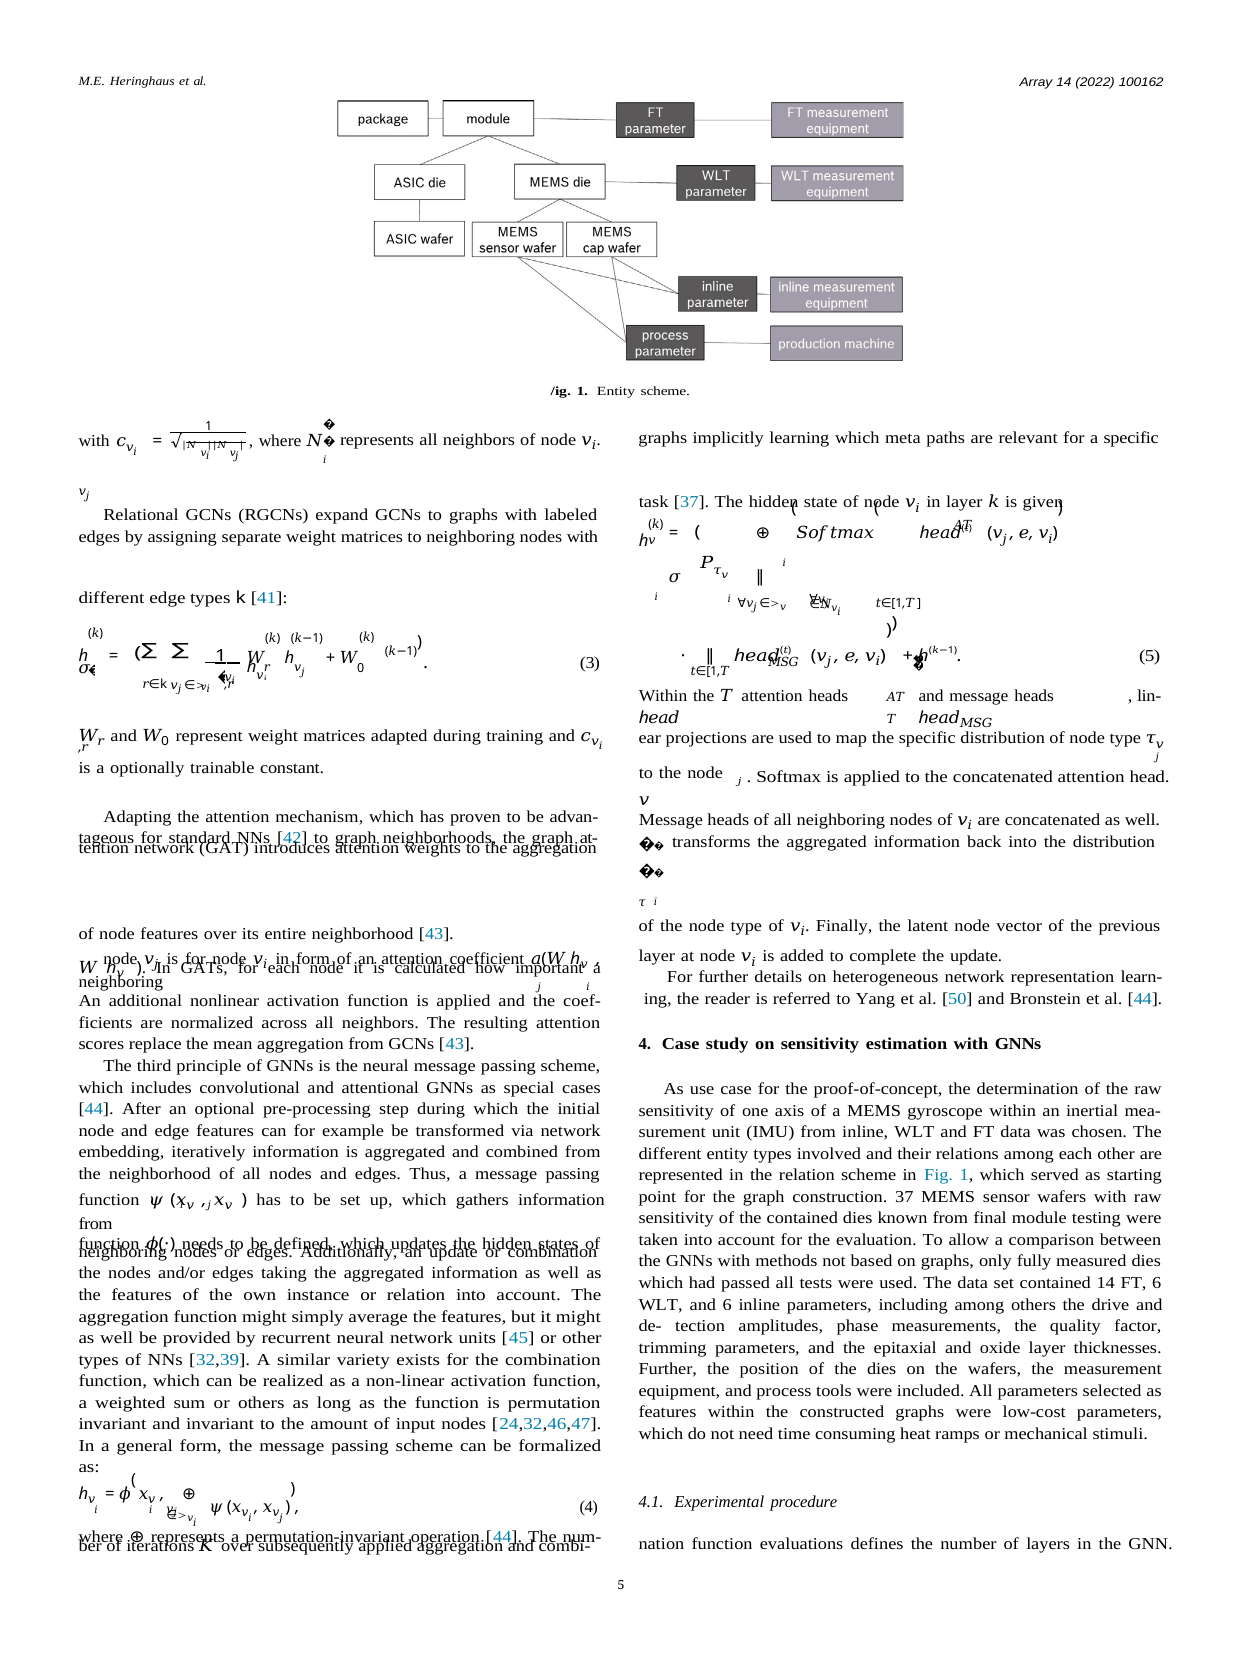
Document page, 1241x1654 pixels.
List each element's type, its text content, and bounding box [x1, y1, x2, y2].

picture [519, 1332, 526, 1338]
text (𝑘) [88, 624, 107, 641]
picture [501, 1533, 507, 1540]
text (𝑘) [359, 628, 374, 645]
text represents all neighbors of node 𝑣𝑖. [340, 412, 605, 454]
text 𝑣 𝑣 [200, 436, 249, 462]
text node 𝑣𝑗 is for node 𝑣𝑖 in form of an attention coefficient 𝑎(𝑊 ℎ𝑣 , 𝑊 ℎ𝑣 ). In GATs, for each node it is calculated how important a neighboring [78, 954, 601, 991]
text (𝑘) [648, 508, 663, 533]
text where ⊕ represents a permutation-invariant operation [44]. The num- ber of iterations 𝐾 over subsequently applied aggregation and combi- [78, 1534, 601, 1556]
text ear projections are used to map the specific distribution of node type 𝜏𝑣 [638, 730, 1178, 747]
text 𝑃𝜏 [638, 829, 654, 908]
picture [1145, 996, 1151, 1004]
list Experimental procedure [638, 1492, 1178, 1511]
text ⊕ (𝑆𝑜𝑓 𝑡𝑚𝑎𝑥( ∥ [755, 504, 899, 591]
picture [508, 1333, 514, 1341]
text , lin- [1128, 687, 1178, 706]
text function 𝜙(⋅) needs to be defined, which updates the hidden states of neighboring nodes or edges. Additionally, an update or combination [78, 1240, 601, 1261]
picture [949, 993, 956, 999]
text 𝑊𝑟 and 𝑊0 represent weight matrices adapted during training and 𝑐𝑣𝑖 ,𝑟 [78, 730, 604, 755]
picture [547, 1420, 556, 1429]
text tageous for standard NNs [42] to graph neighborhoods, the graph at- [78, 829, 605, 847]
text and message heads ℎ𝑒𝑎𝑑𝑀𝑆𝐺 [918, 683, 1126, 728]
text = 𝜎 [669, 504, 694, 591]
text 𝑗 . Softmax is applied to the concatenated attention head. [738, 761, 1178, 787]
text (𝑘) [265, 629, 280, 646]
picture [448, 1041, 454, 1049]
text ing, the reader is referred to Yang et al. [50] and Bronstein et al. [44]. [627, 989, 1162, 1008]
text ∀𝑣𝑗 ∈𝑁𝑣𝑖 [809, 596, 860, 619]
text (𝑘−1)) [384, 629, 427, 661]
text 𝜓 (𝑥𝑣𝑖 , 𝑥𝑣𝑗 )), (4) [209, 1479, 605, 1521]
text Relational GCNs (RGCNs) expand GCNs to graphs with labeled edges by assigning separate weight matrices to neighboring nodes with [78, 502, 605, 546]
text (𝑘−1) [291, 629, 324, 646]
text ℎ𝑒𝑎𝑑(𝑡) (𝑣𝑗 , 𝑒, 𝑣𝑖)) [919, 504, 1178, 547]
picture [87, 1105, 99, 1114]
picture [925, 1169, 934, 1178]
subtitle Case study on sensitivity estimation with GNNs [638, 1034, 1178, 1053]
text 𝑡∈[1,𝑇 ] [876, 596, 1178, 611]
text (∑ ∑ 1 [134, 624, 244, 667]
text transforms the aggregated information back into the distribution [672, 832, 1178, 851]
text of node features over its entire neighborhood [43]. [78, 924, 605, 943]
text 𝑣𝑗 ∈𝑣𝑖 [166, 1505, 207, 1529]
text Adapting the attention mechanism, which has proven to be advan- [103, 810, 601, 825]
picture [571, 1420, 580, 1429]
text /ig. 1. Entity scheme. [229, 384, 1011, 398]
text 𝑣 [648, 533, 663, 547]
text is a optionally trainable constant. [78, 758, 331, 777]
text the nodes and/or edges taking the aggregated information as well as the features of the own instance or relation into account. The aggregation function might simply average the features, but it might as well be provided by recurrent neural network units [45] or other types of NNs [32,39]. A similar variety exists for the combination function, which can be realized as a non-linear activation function, a weighted sum or others as long as the function is permutation invariant and invariant to the amount of input nodes [24,32,46,47]. In a general form, the message passing scheme can be formalized as: [78, 1263, 601, 1476]
picture [690, 496, 698, 504]
text ℎ𝑣 = 𝜙 𝑥𝑣 , ⊕ [78, 1479, 207, 1505]
text 𝐴𝑇 𝑇 [887, 683, 911, 728]
text As use case for the proof-of-concept, the determination of the raw sensitivity of one axis of a MEMS gyroscope within an inertial mea- surement unit (IMU) from inline, WLT and FT data was chosen. The different entity types involved and their relations among each other are represented in the relation scheme in Fig. 1, which served as starting point for the graph construction. 37 MEMS sensor wafers with raw sensitivity of the contained dies known from final module testing were taken into account for the evaluation. To allow a comparison between the GNNs with methods not based on graphs, only fully measured dies which had passed all tests were used. The data set contained 14 FT, 6 WLT, and 6 inline parameters, including among others the drive and de- tection amplitudes, phase measurements, the quality factor, trimming parameters, and the epitaxial and oxide layer thicknesses. Further, the position of the dies on the wafers, the measurement equipment, and process tools were included. All parameters selected as features within the constructed graphs were low-cost parameters, which do not need time consuming heat ramps or mechanical stimuli. [638, 1079, 1162, 1443]
picture [1133, 995, 1139, 1002]
text graphs implicitly learning which meta paths are relevant for a specific [638, 427, 1178, 447]
text to the node 𝑣 [638, 758, 738, 810]
text 𝑖 𝑖 ∀𝑣𝑗 ∈𝑣 [654, 596, 789, 611]
picture [337, 100, 904, 361]
text An additional nonlinear activation function is applied and the coef- ficients are normalized across all neighbors. The resulting attention scores replace the mean aggregation from GCNs [43]. [78, 991, 601, 1053]
text (𝑃𝜏𝑣 [694, 513, 732, 544]
text Within the 𝑇 attention heads ℎ𝑒𝑎𝑑 [638, 683, 887, 728]
text 1 [170, 412, 249, 436]
text with 𝑐𝑣𝑖 𝑣𝑗 [78, 412, 149, 499]
picture [581, 1418, 589, 1429]
text Message heads of all neighboring nodes of 𝑣𝑖 are concatenated as well. [638, 810, 1178, 829]
text For further details on heterogeneous network representation learn- [627, 969, 1162, 986]
picture [508, 1419, 514, 1427]
text ⋅ ∥ ℎ𝑒𝑎𝑑(𝑡) (𝑣𝑗 , 𝑒, 𝑣𝑖))) + ℎ(𝑘−1). (5) [680, 624, 1178, 671]
text function 𝜓 (𝑥𝑣 , 𝑥𝑣 ) has to be set up, which gathers information from [78, 1185, 605, 1234]
text layer at node 𝑣𝑖 is added to complete the update. [638, 933, 1178, 969]
text The third principle of GNNs is the neural message passing scheme, which includes convolutional and attentional GNNs as special cases [44]. After an optional pre-processing step during which the initial node and edge features can for example be transformed via network embedding, iteratively information is aggregated and combined from the neighborhood of all nodes and edges. Thus, a message passing [78, 1056, 601, 1183]
